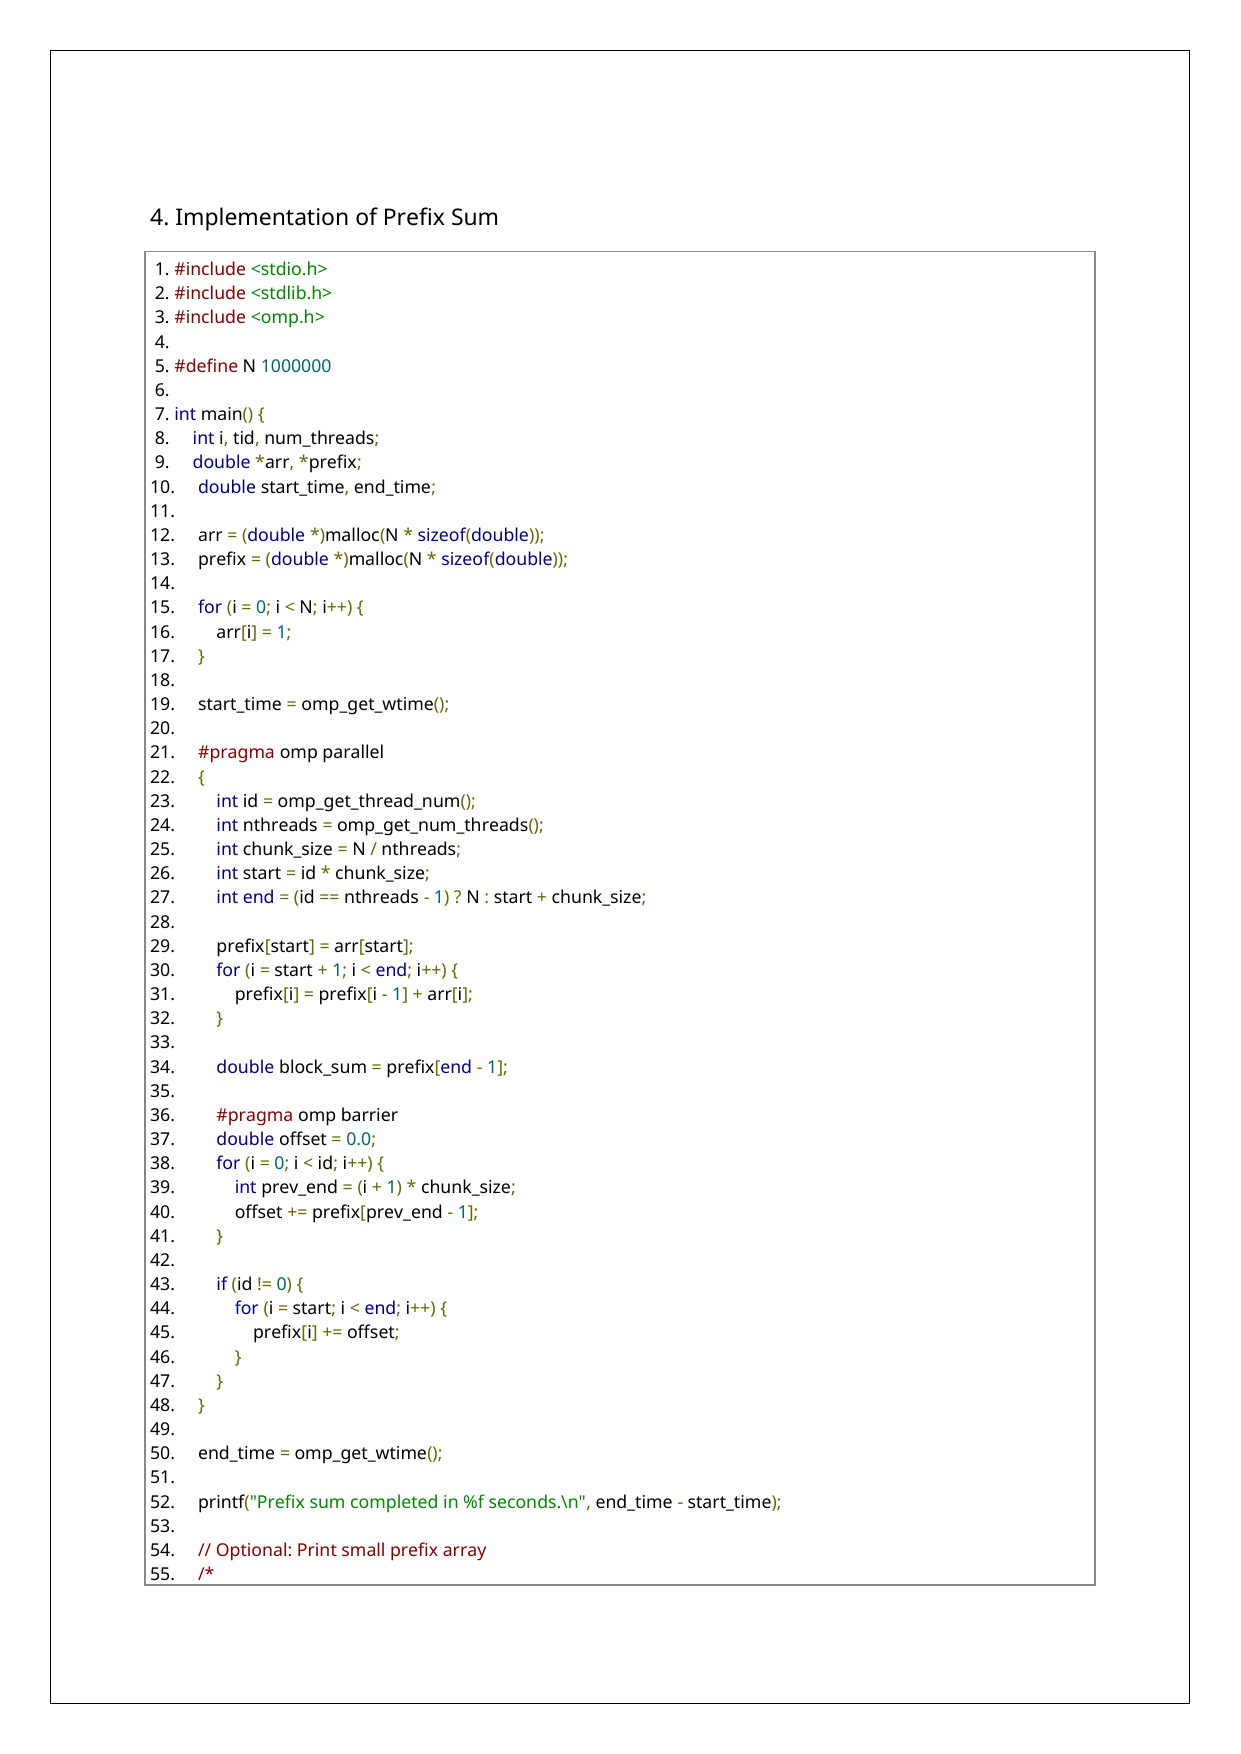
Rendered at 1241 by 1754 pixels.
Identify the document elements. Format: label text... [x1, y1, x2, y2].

text 14. [150, 571, 1090, 595]
text 32. } [150, 1006, 1090, 1030]
text 9. double *arr, *prefix; [150, 450, 1090, 474]
text 19. start_time = omp_get_wtime(); [150, 692, 1090, 716]
text 16. arr[i] = 1; [150, 619, 1090, 643]
text 41. } [150, 1223, 1090, 1247]
text 27. int end = (id == nthreads - 1) ? N : start + chunk_size; [150, 885, 1090, 909]
text 45. prefix[i] += offset; [150, 1320, 1090, 1344]
text 37. double offset = 0.0; [150, 1127, 1090, 1151]
text 8. int i, tid, num_threads; [150, 426, 1090, 450]
text 21. #pragma omp parallel [150, 740, 1090, 764]
text 42. [150, 1247, 1090, 1272]
text 39. int prev_end = (i + 1) * chunk_size; [150, 1175, 1090, 1199]
text 51. [150, 1465, 1090, 1489]
text 26. int start = id * chunk_size; [150, 861, 1090, 885]
text 34. double block_sum = prefix[end - 1]; [150, 1054, 1090, 1078]
text 35. [150, 1078, 1090, 1102]
text 23. int id = omp_get_thread_num(); [150, 788, 1090, 812]
text 6. [150, 377, 1090, 402]
text 17. } [150, 643, 1090, 667]
text 28. [150, 909, 1090, 933]
text 33. [150, 1030, 1090, 1054]
text 31. prefix[i] = prefix[i - 1] + arr[i]; [150, 982, 1090, 1006]
text 2. #include <stdlib.h> [150, 281, 1090, 305]
text 25. int chunk_size = N / nthreads; [150, 837, 1090, 861]
text 12. arr = (double *)malloc(N * sizeof(double)); [150, 522, 1090, 547]
text 43. if (id != 0) { [150, 1272, 1090, 1296]
text 22. { [150, 764, 1090, 788]
text 44. for (i = start; i < end; i++) { [150, 1296, 1090, 1320]
text 4. [150, 329, 1090, 353]
text 36. #pragma omp barrier [150, 1102, 1090, 1127]
text 52. printf("Prefix sum completed in %f seconds.\n", end_time - start_time); [150, 1489, 1090, 1513]
text 13. prefix = (double *)malloc(N * sizeof(double)); [150, 547, 1090, 571]
text 30. for (i = start + 1; i < end; i++) { [150, 957, 1090, 982]
text 7. int main() { [150, 402, 1090, 426]
text 53. [150, 1513, 1090, 1537]
text 29. prefix[start] = arr[start]; [150, 933, 1090, 957]
text 24. int nthreads = omp_get_num_threads(); [150, 812, 1090, 837]
text 11. [150, 498, 1090, 522]
text 46. } [150, 1344, 1090, 1368]
text 5. #define N 1000000 [150, 353, 1090, 377]
text 55. /* [150, 1562, 1090, 1584]
text 47. } [150, 1368, 1090, 1392]
text 15. for (i = 0; i < N; i++) { [150, 595, 1090, 619]
text 40. offset += prefix[prev_end - 1]; [150, 1199, 1090, 1223]
text 20. [150, 716, 1090, 740]
text 48. } [150, 1392, 1090, 1417]
text 49. [150, 1417, 1090, 1441]
text 54. // Optional: Print small prefix array [150, 1537, 1090, 1562]
text 18. [150, 667, 1090, 692]
text 10. double start_time, end_time; [150, 474, 1090, 498]
text 4. Implementation of Prefix Sum [150, 200, 1090, 232]
text 3. #include <omp.h> [150, 305, 1090, 329]
text 38. for (i = 0; i < id; i++) { [150, 1151, 1090, 1175]
text 50. end_time = omp_get_wtime(); [150, 1441, 1090, 1465]
text 1. #include <stdio.h> [146, 252, 1094, 281]
